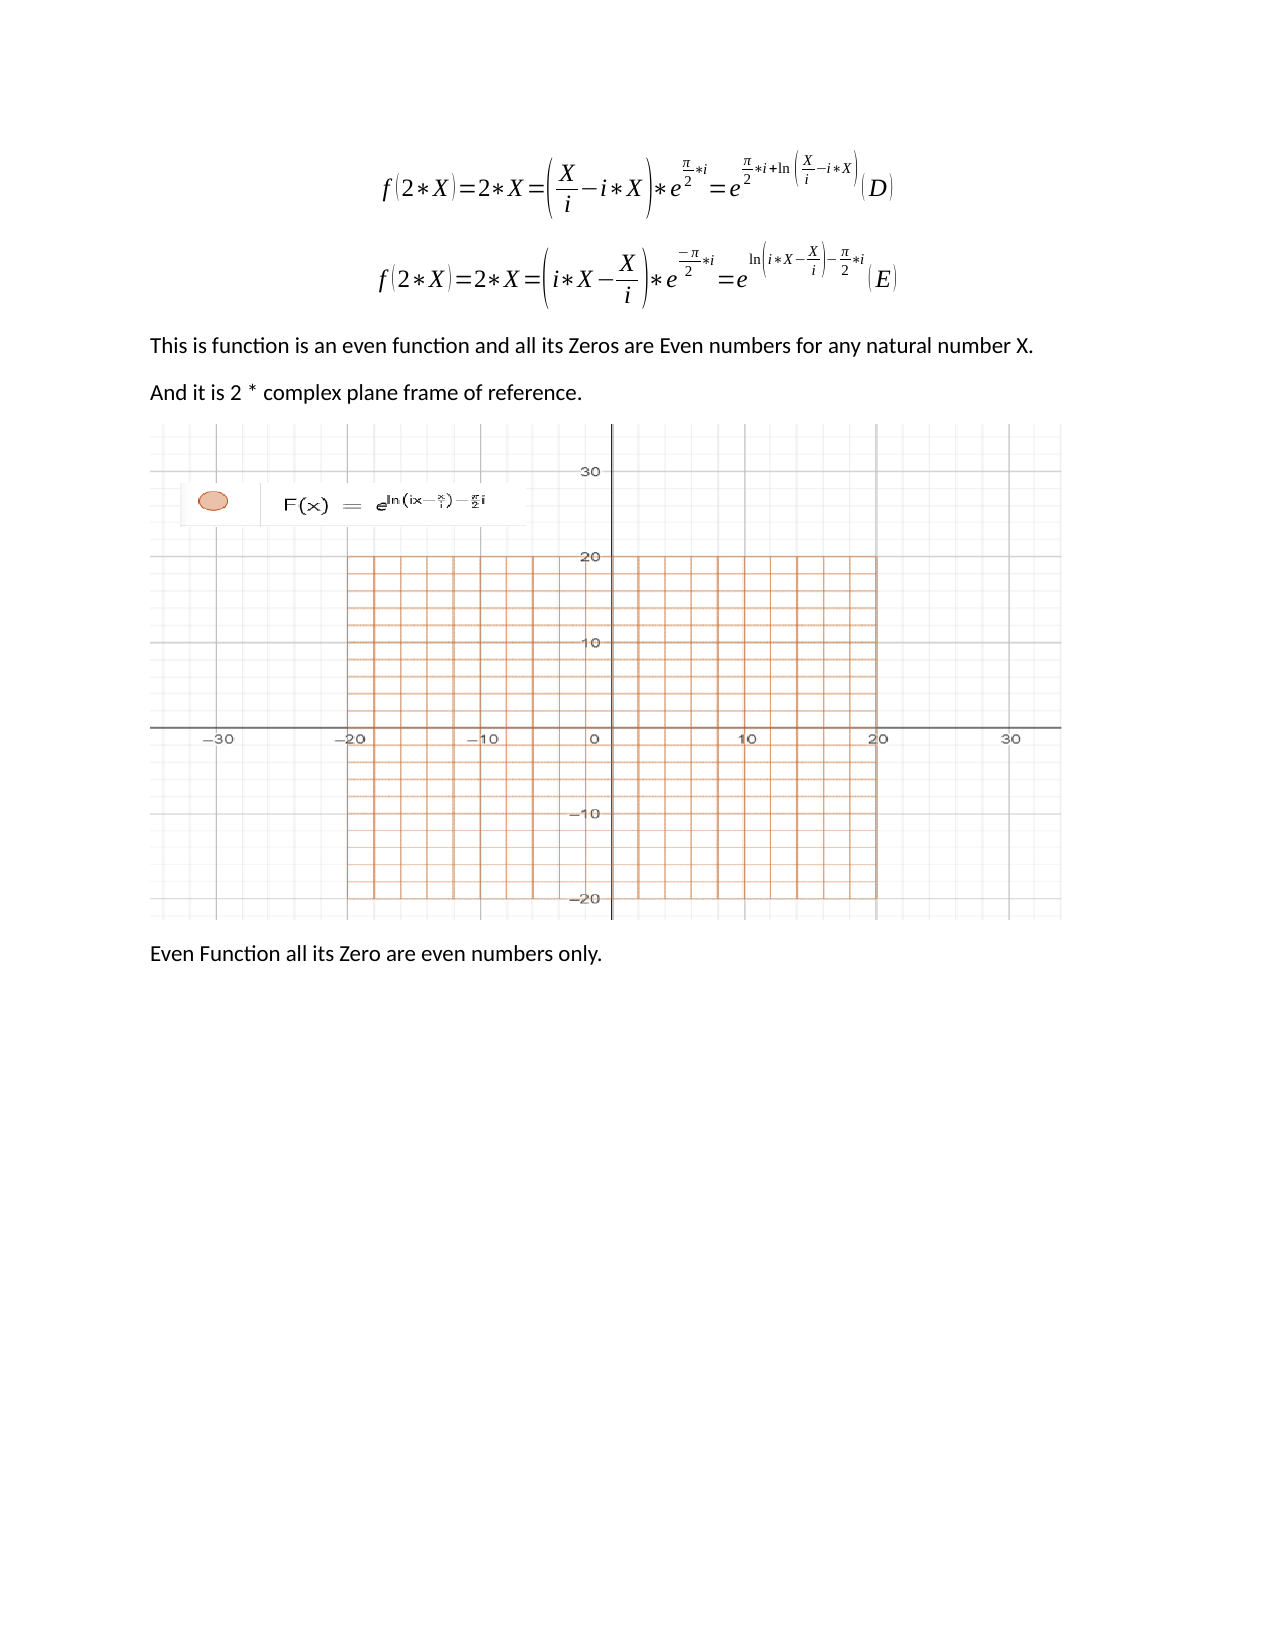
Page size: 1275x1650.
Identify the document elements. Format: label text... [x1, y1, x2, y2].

text This is function is an even function and all its Zeros are Even numbers for any natural number X. [150, 331, 1125, 359]
text And it is 2 * complex plane frame of reference. [150, 378, 1125, 406]
text Even Function all its Zero are even numbers only. [150, 939, 1125, 967]
picture [150, 424, 1062, 920]
